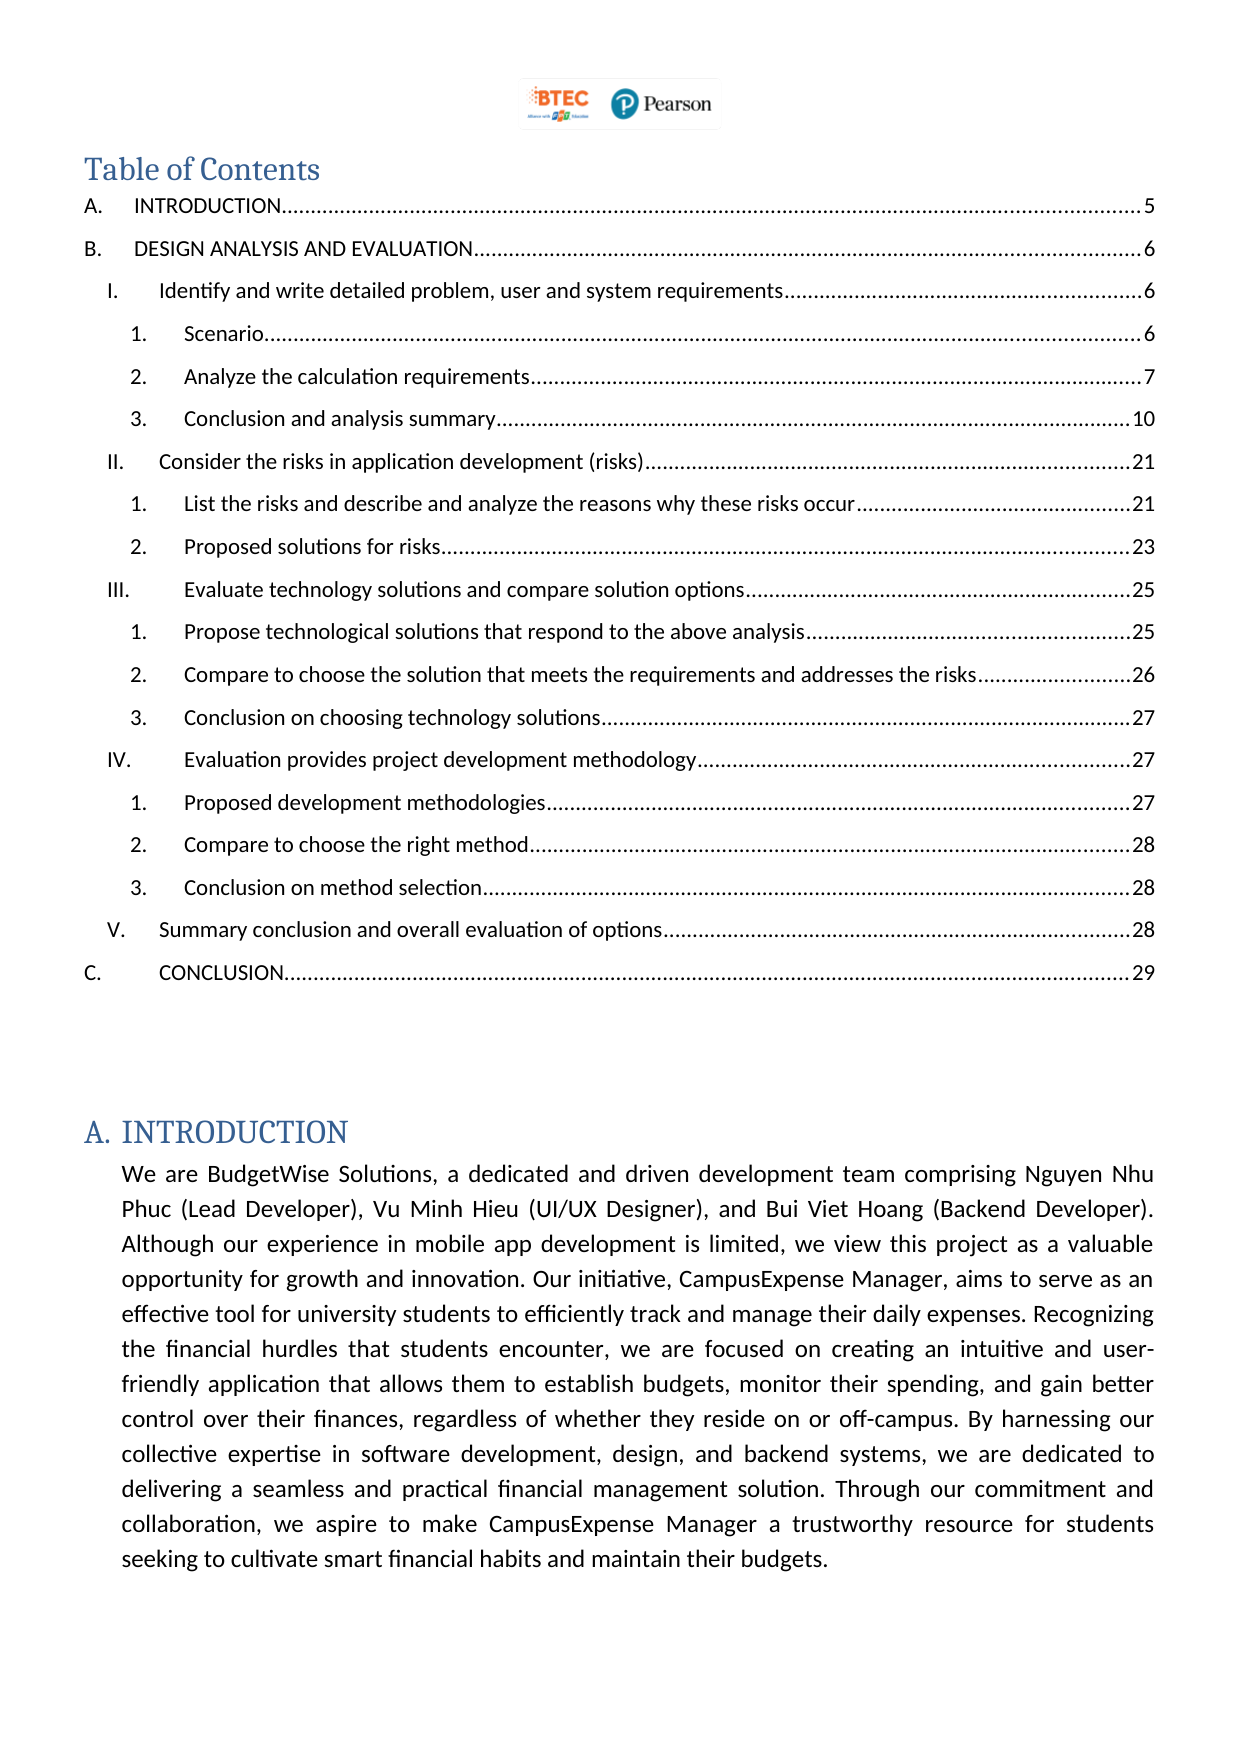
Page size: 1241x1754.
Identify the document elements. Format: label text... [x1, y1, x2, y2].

subtitle INTRODUCTION [84, 1114, 1156, 1152]
picture [514, 75, 726, 134]
text We are BudgetWise Solutions, a dedicated and driven development team comprising Nguyen Nhu Phuc (Lead Developer), Vu Minh Hieu (UI/UX Designer), and Bui Viet Hoang (Backend Developer). Although our experience in mobile app development is limited, we view this project as a valuable opportunity for growth and innovation. Our initiative, CampusExpense Manager, aims to serve as an effective tool for university students to efficiently track and manage their daily expenses. Recognizing the financial hurdles that students encounter, we are focused on creating an intuitive and user-friendly application that allows them to establish budgets, monitor their spending, and gain better control over their finances, regardless of whether they reside on or off-campus. By harnessing our collective expertise in software development, design, and backend systems, we are dedicated to delivering a seamless and practical financial management solution. Through our commitment and collaboration, we aspire to make CampusExpense Manager a trustworthy resource for students seeking to cultivate smart financial habits and maintain their budgets. [121, 1158, 1156, 1573]
